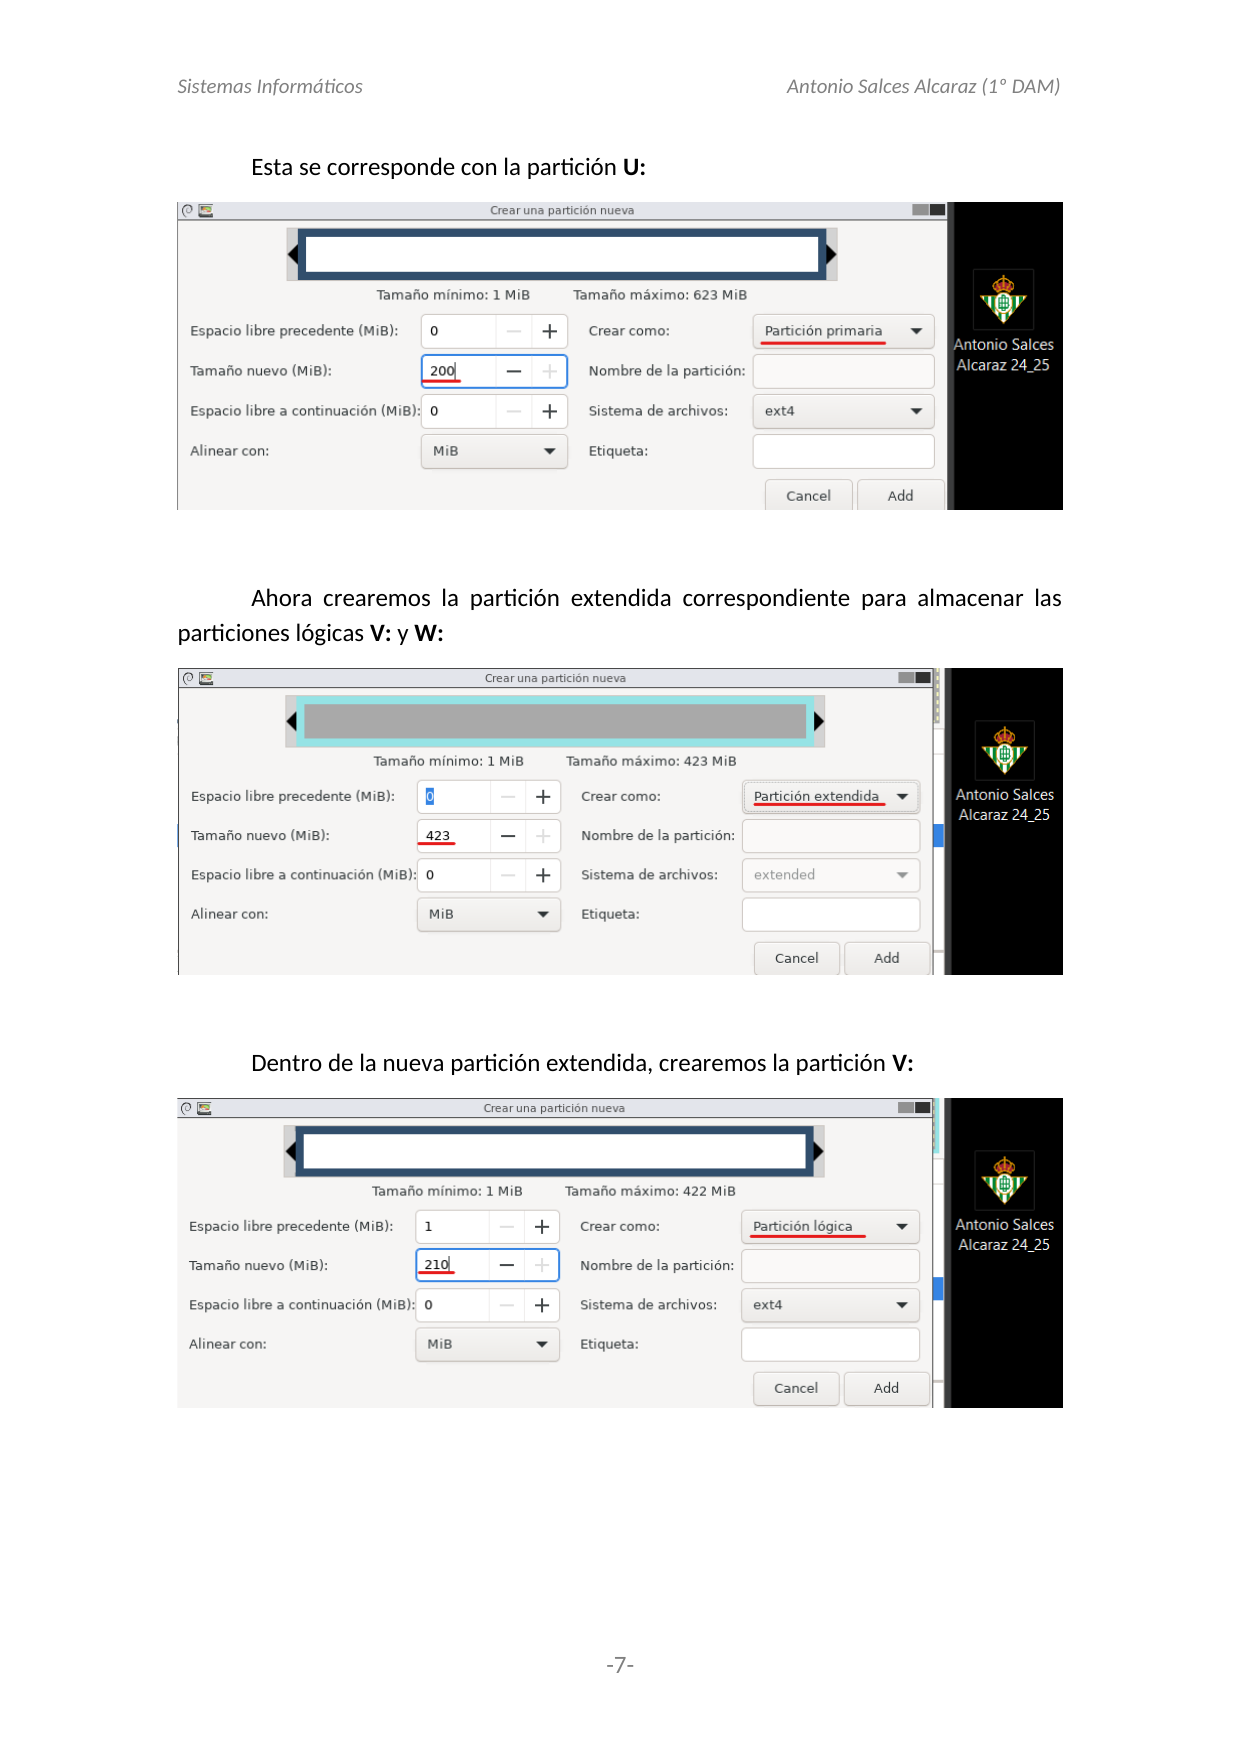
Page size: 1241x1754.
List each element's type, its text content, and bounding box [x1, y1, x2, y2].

text Esta se corresponde con la partición U: [177, 151, 1063, 181]
picture [177, 202, 1063, 510]
text Ahora crearemos la partición extendida correspondiente para almacenar las particiones lógicas V: y W: [177, 582, 1063, 647]
text Dentro de la nueva partición extendida, crearemos la partición V: [177, 1047, 1063, 1078]
picture [177, 1098, 1063, 1408]
picture [177, 668, 1063, 975]
